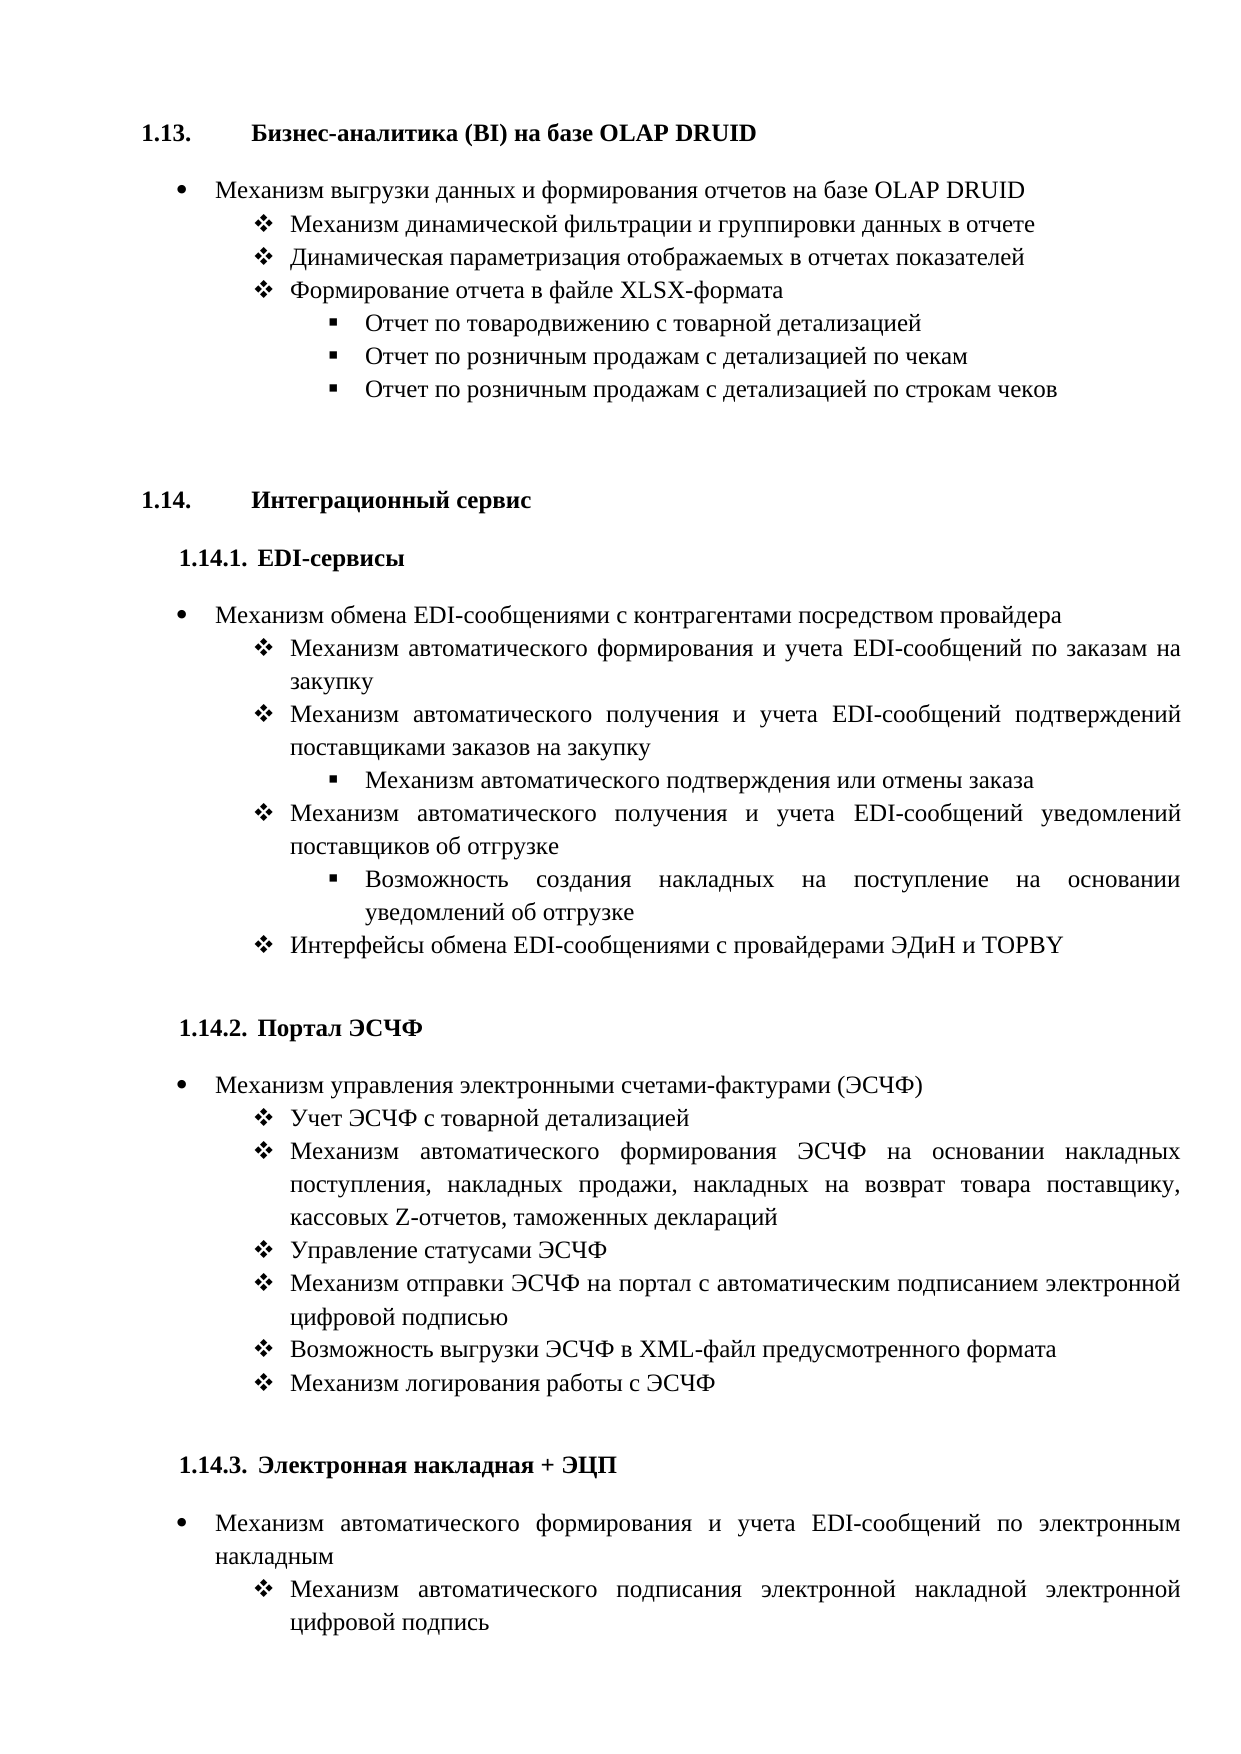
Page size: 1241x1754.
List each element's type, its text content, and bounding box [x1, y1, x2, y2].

list Механизм автоматического получения и учета EDI-сообщений подтверждений поставщиками заказов на закупку [252, 699, 1181, 761]
list Управление статусами ЭСЧФ [252, 1236, 1181, 1264]
list Отчет по розничным продажам с детализацией по строкам чеков [327, 374, 1181, 402]
list Механизм обмена EDI-сообщениями с контрагентами посредством провайдера [177, 600, 1181, 629]
list Механизм автоматического формирования ЭСЧФ на основании накладных поступления, накладных продажи, накладных на возврат товара поставщику, кассовых Z-отчетов, таможенных деклараций [252, 1136, 1181, 1231]
list Механизм автоматического подписания электронной накладной электронной цифровой подпись [252, 1574, 1181, 1636]
list Возможность создания накладных на поступление на основании уведомлений об отгрузке [327, 864, 1181, 926]
list Механизм автоматического получения и учета EDI-сообщений уведомлений поставщиков об отгрузке [252, 798, 1181, 860]
list Механизм выгрузки данных и формирования отчетов на базе OLAP DRUID [177, 176, 1181, 204]
list Механизм управления электронными счетами-фактурами (ЭСЧФ) [177, 1070, 1181, 1099]
list Динамическая параметризация отображаемых в отчетах показателей [252, 242, 1181, 270]
list Механизм динамической фильтрации и группировки данных в отчете [252, 209, 1181, 237]
list Бизнес-аналитика (BI) на базе OLAP DRUID [141, 118, 1181, 147]
list Отчет по товародвижению с товарной детализацией [327, 308, 1181, 336]
list EDI-сервисы [178, 543, 1181, 571]
list Механизм автоматического подтверждения или отмены заказа [327, 765, 1181, 794]
list Отчет по розничным продажам с детализацией по чекам [327, 341, 1181, 369]
list Электронная накладная + ЭЦП [178, 1450, 1181, 1479]
list Возможность выгрузки ЭСЧФ в XML-файл предусмотренного формата [252, 1334, 1181, 1363]
list Механизм автоматического формирования и учета EDI-сообщений по электронным накладным [177, 1508, 1181, 1569]
list Интерфейсы обмена EDI-сообщениями с провайдерами ЭДиН и TOPBY [252, 930, 1181, 959]
list Портал ЭСЧФ [178, 1013, 1181, 1042]
list Механизм автоматического формирования и учета EDI-сообщений по заказам на закупку [252, 633, 1181, 695]
list Механизм отправки ЭСЧФ на портал с автоматическим подписанием электронной цифровой подписью [252, 1268, 1181, 1330]
list Интеграционный сервис [141, 485, 1181, 514]
list Формирование отчета в файле XLSX-формата [252, 275, 1181, 303]
list Механизм логирования работы с ЭСЧФ [252, 1368, 1181, 1396]
list Учет ЭСЧФ с товарной детализацией [252, 1103, 1181, 1132]
